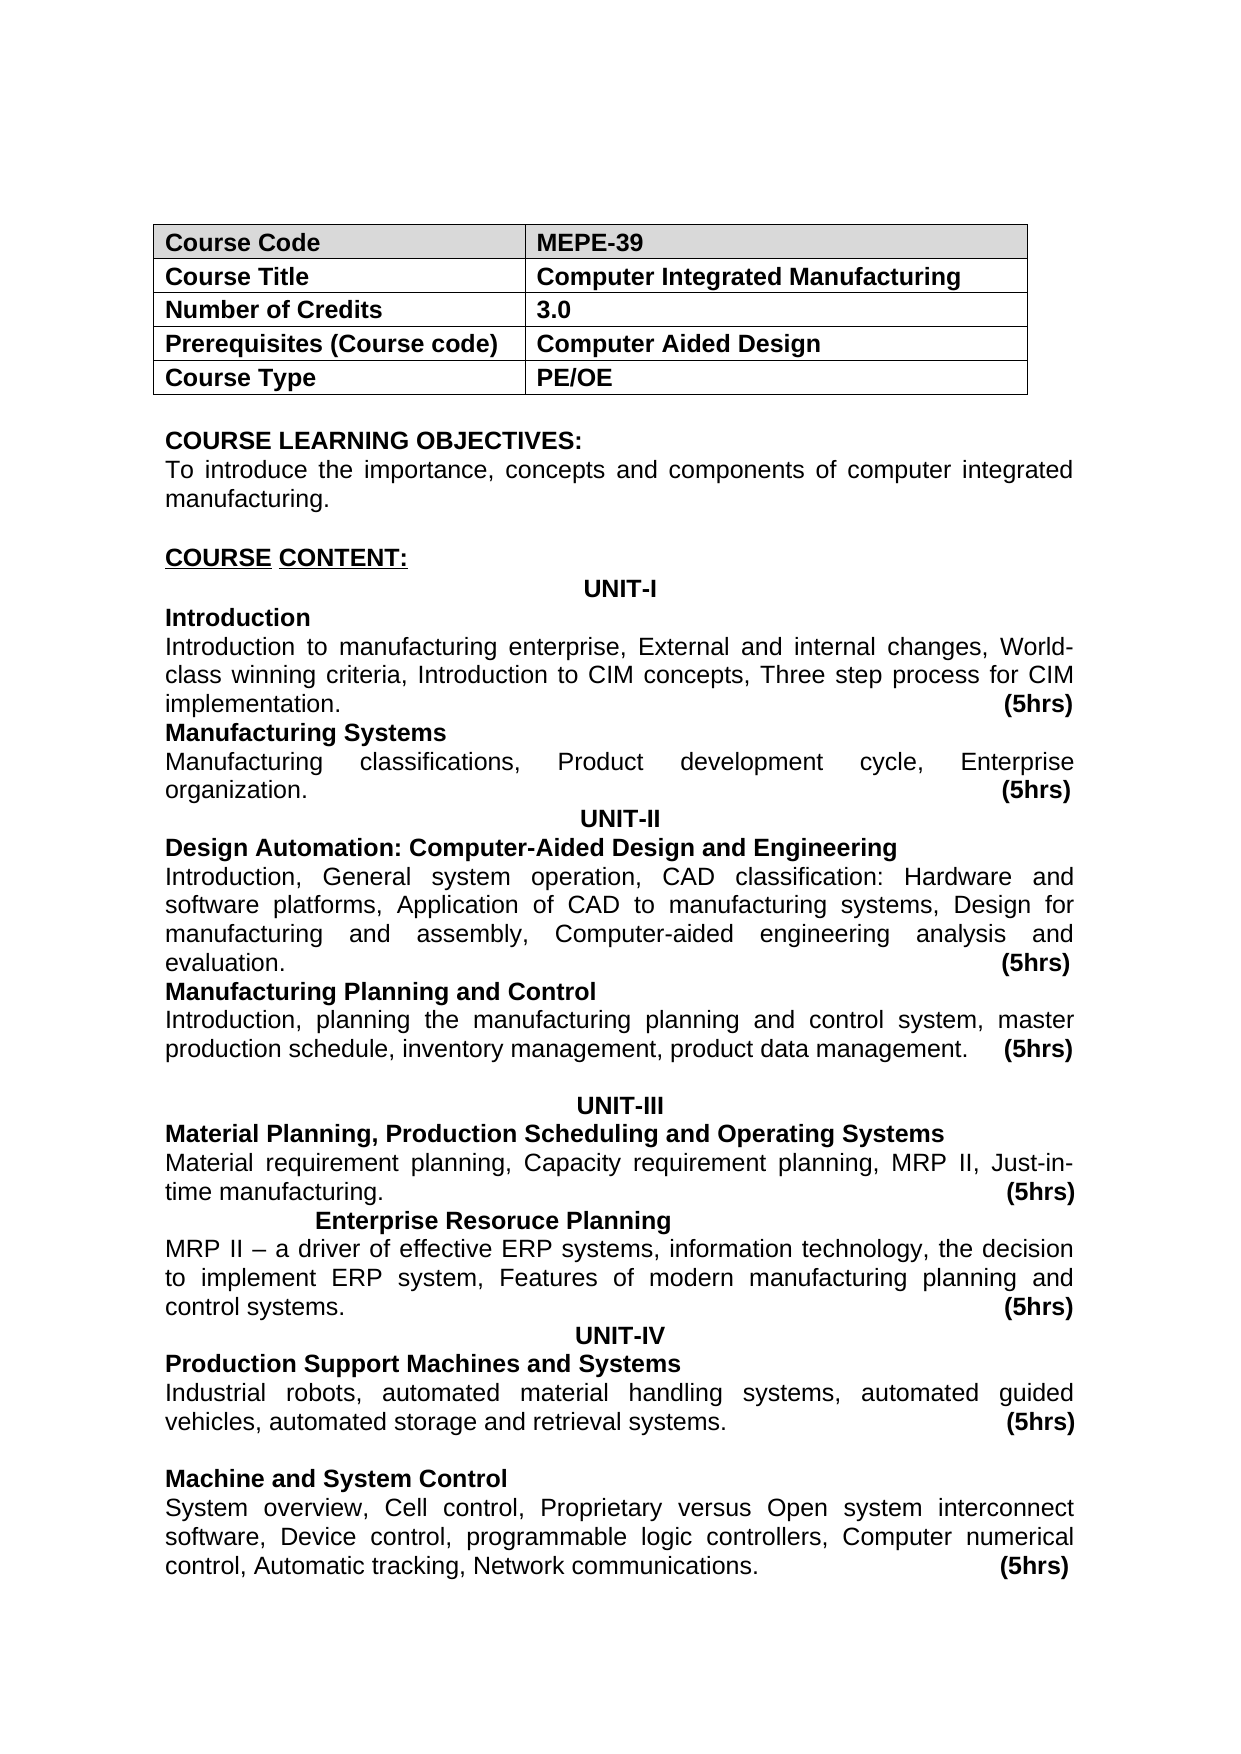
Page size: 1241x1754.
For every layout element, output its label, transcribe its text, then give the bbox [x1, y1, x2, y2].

text Machine and System Control [165, 1464, 1075, 1493]
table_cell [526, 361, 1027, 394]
text Introduction, planning the manufacturing planning and control system, master production schedule, inventory management, product data management. (5hrs) [165, 1005, 1075, 1063]
text UNIT-I [165, 574, 1075, 603]
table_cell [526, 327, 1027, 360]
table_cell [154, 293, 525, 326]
text UNIT-III [165, 1091, 1075, 1119]
text Material requirement planning, Capacity requirement planning, MRP II, Just-in-time manufacturing. (5hrs) Enterprise Resoruce Planning [165, 1148, 1075, 1234]
text Manufacturing classifications, Product development cycle, Enterprise organization. (5hrs) [165, 746, 1075, 804]
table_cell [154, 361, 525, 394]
text System overview, Cell control, Proprietary versus Open system interconnect software, Device control, programmable logic controllers, Computer numerical control, Automatic tracking, Network communications. (5hrs) [165, 1493, 1075, 1579]
text COURSE CONTENT: [165, 543, 1075, 572]
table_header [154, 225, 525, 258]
text UNIT-II [165, 804, 1075, 833]
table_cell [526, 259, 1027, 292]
text Industrial robots, automated material handling systems, automated guided vehicles, automated storage and retrieval systems. (5hrs) [165, 1378, 1075, 1464]
text Introduction [165, 603, 1075, 631]
text Production Support Machines and Systems [165, 1349, 1075, 1378]
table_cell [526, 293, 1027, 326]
text COURSE LEARNING OBJECTIVES: [165, 426, 1075, 455]
text Design Automation: Computer-Aided Design and Engineering [165, 833, 1075, 861]
text Introduction to manufacturing enterprise, External and internal changes, World-class winning criteria, Introduction to CIM concepts, Three step process for CIM implementation. (5hrs) [165, 631, 1075, 718]
text To introduce the importance, concepts and components of computer integrated manufacturing. [165, 455, 1075, 512]
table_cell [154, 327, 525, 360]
text Introduction, General system operation, CAD classification: Hardware and software platforms, Application of CAD to manufacturing systems, Design for manufacturing and assembly, Computer-aided engineering analysis and evaluation. (5hrs) [165, 861, 1075, 976]
text UNIT-IV [165, 1321, 1075, 1349]
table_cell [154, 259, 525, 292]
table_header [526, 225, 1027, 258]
text Material Planning, Production Scheduling and Operating Systems [165, 1119, 1075, 1148]
text Manufacturing Systems [165, 718, 1075, 746]
text MRP II – a driver of effective ERP systems, information technology, the decision to implement ERP system, Features of modern manufacturing planning and control systems. (5hrs) [165, 1234, 1075, 1321]
text Manufacturing Planning and Control [165, 976, 1075, 1005]
